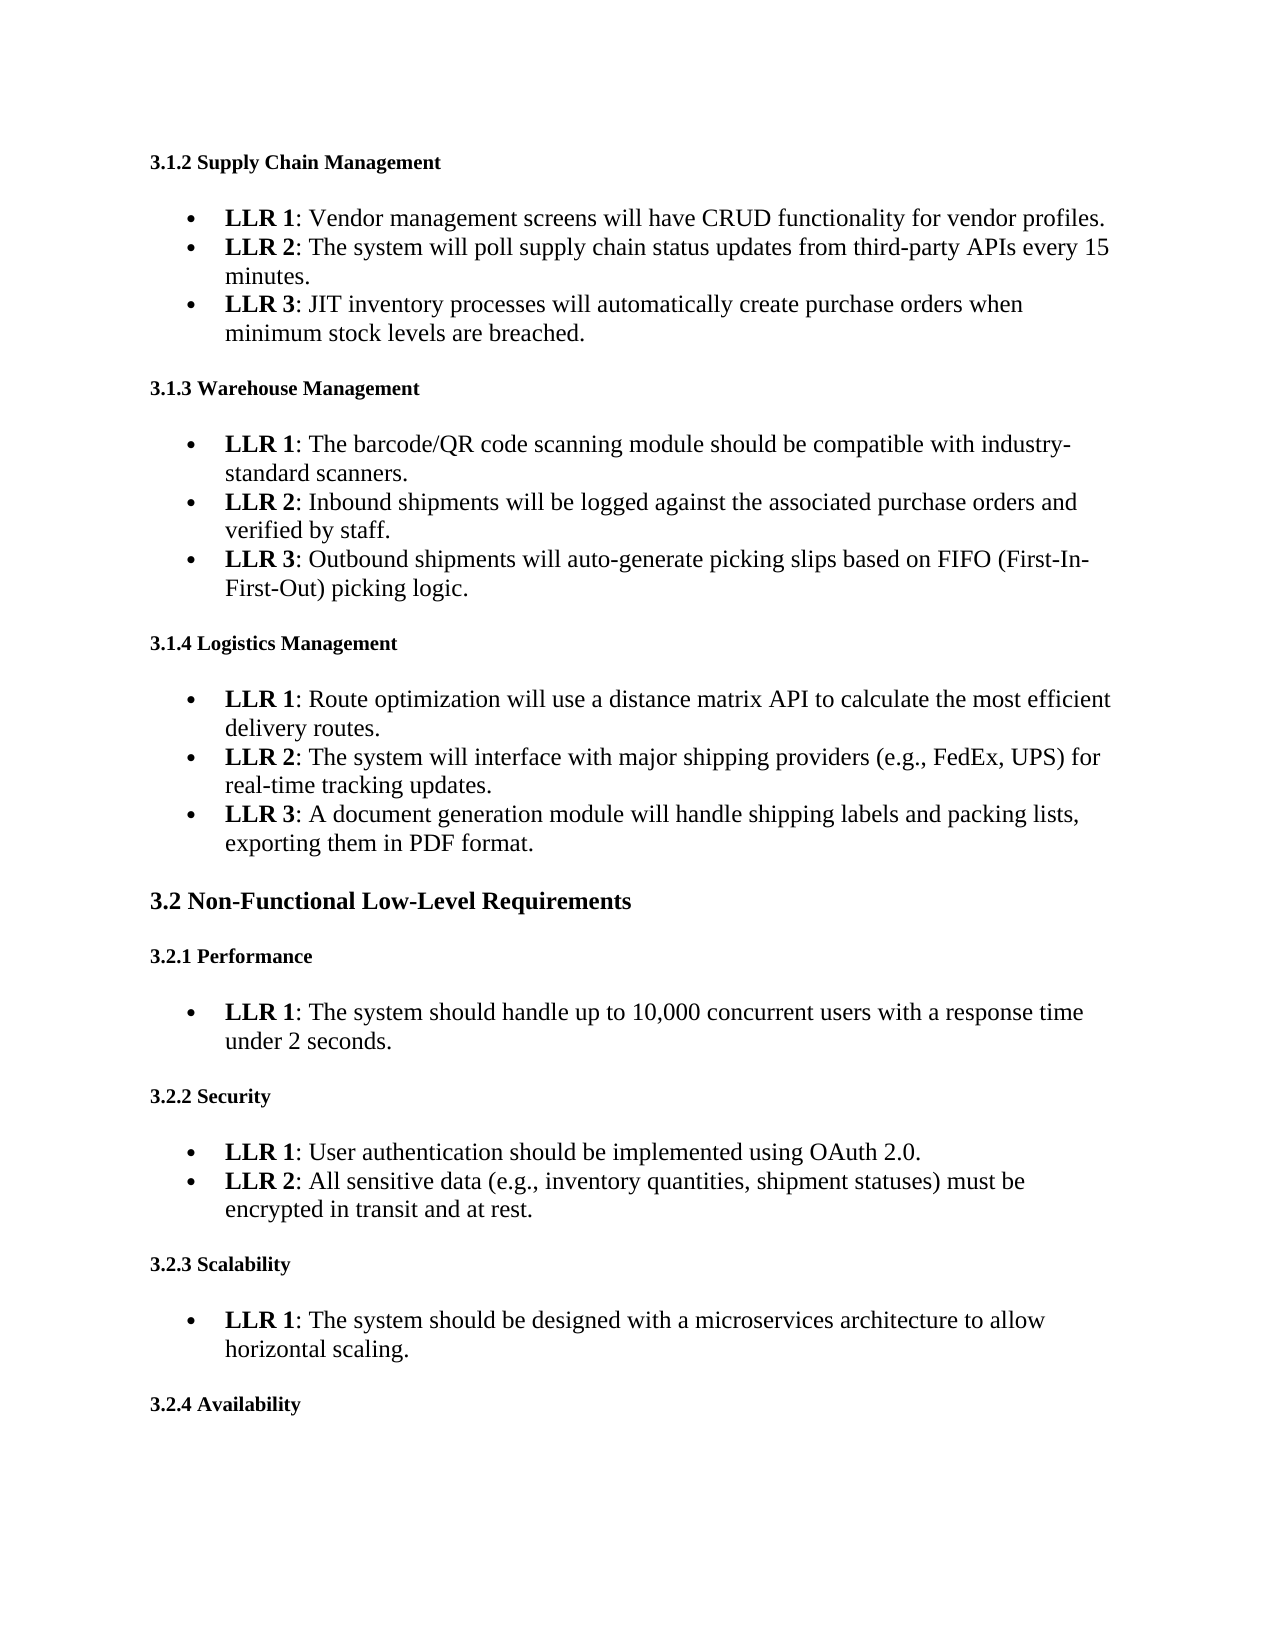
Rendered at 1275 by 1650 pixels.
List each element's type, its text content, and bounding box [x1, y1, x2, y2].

list LLR 2: The system will interface with major shipping providers (e.g., FedEx, UPS) for real-time tracking updates. [187, 742, 1125, 799]
text 3.2.4 Availability [150, 1392, 1125, 1416]
list LLR 3: A document generation module will handle shipping labels and packing lists, exporting them in PDF format. [187, 799, 1125, 857]
list LLR 3: Outbound shipments will auto-generate picking slips based on FIFO (First-In-First-Out) picking logic. [187, 544, 1125, 602]
text 3.2.1 Performance [150, 944, 1125, 968]
list LLR 1: Route optimization will use a distance matrix API to calculate the most efficient delivery routes. [187, 684, 1125, 742]
text 3.1.4 Logistics Management [150, 631, 1125, 655]
text 3.1.3 Warehouse Management [150, 376, 1125, 400]
text 3.2.2 Security [150, 1084, 1125, 1108]
text 3.1.2 Supply Chain Management [150, 150, 1125, 174]
list LLR 2: The system will poll supply chain status updates from third-party APIs every 15 minutes. [187, 232, 1125, 289]
list LLR 2: All sensitive data (e.g., inventory quantities, shipment statuses) must be encrypted in transit and at rest. [187, 1166, 1125, 1223]
text 3.2 Non-Functional Low-Level Requirements [150, 886, 1125, 915]
text 3.2.3 Scalability [150, 1252, 1125, 1276]
list LLR 3: JIT inventory processes will automatically create purchase orders when minimum stock levels are breached. [187, 289, 1125, 347]
list LLR 1: The system should handle up to 10,000 concurrent users with a response time under 2 seconds. [187, 997, 1125, 1054]
list LLR 1: User authentication should be implemented using OAuth 2.0. [187, 1137, 1125, 1166]
list LLR 1: The barcode/QR code scanning module should be compatible with industry-standard scanners. [187, 429, 1125, 487]
list LLR 1: The system should be designed with a microservices architecture to allow horizontal scaling. [187, 1306, 1125, 1363]
list LLR 2: Inbound shipments will be logged against the associated purchase orders and verified by staff. [187, 487, 1125, 544]
list LLR 1: Vendor management screens will have CRUD functionality for vendor profiles. [187, 203, 1125, 232]
